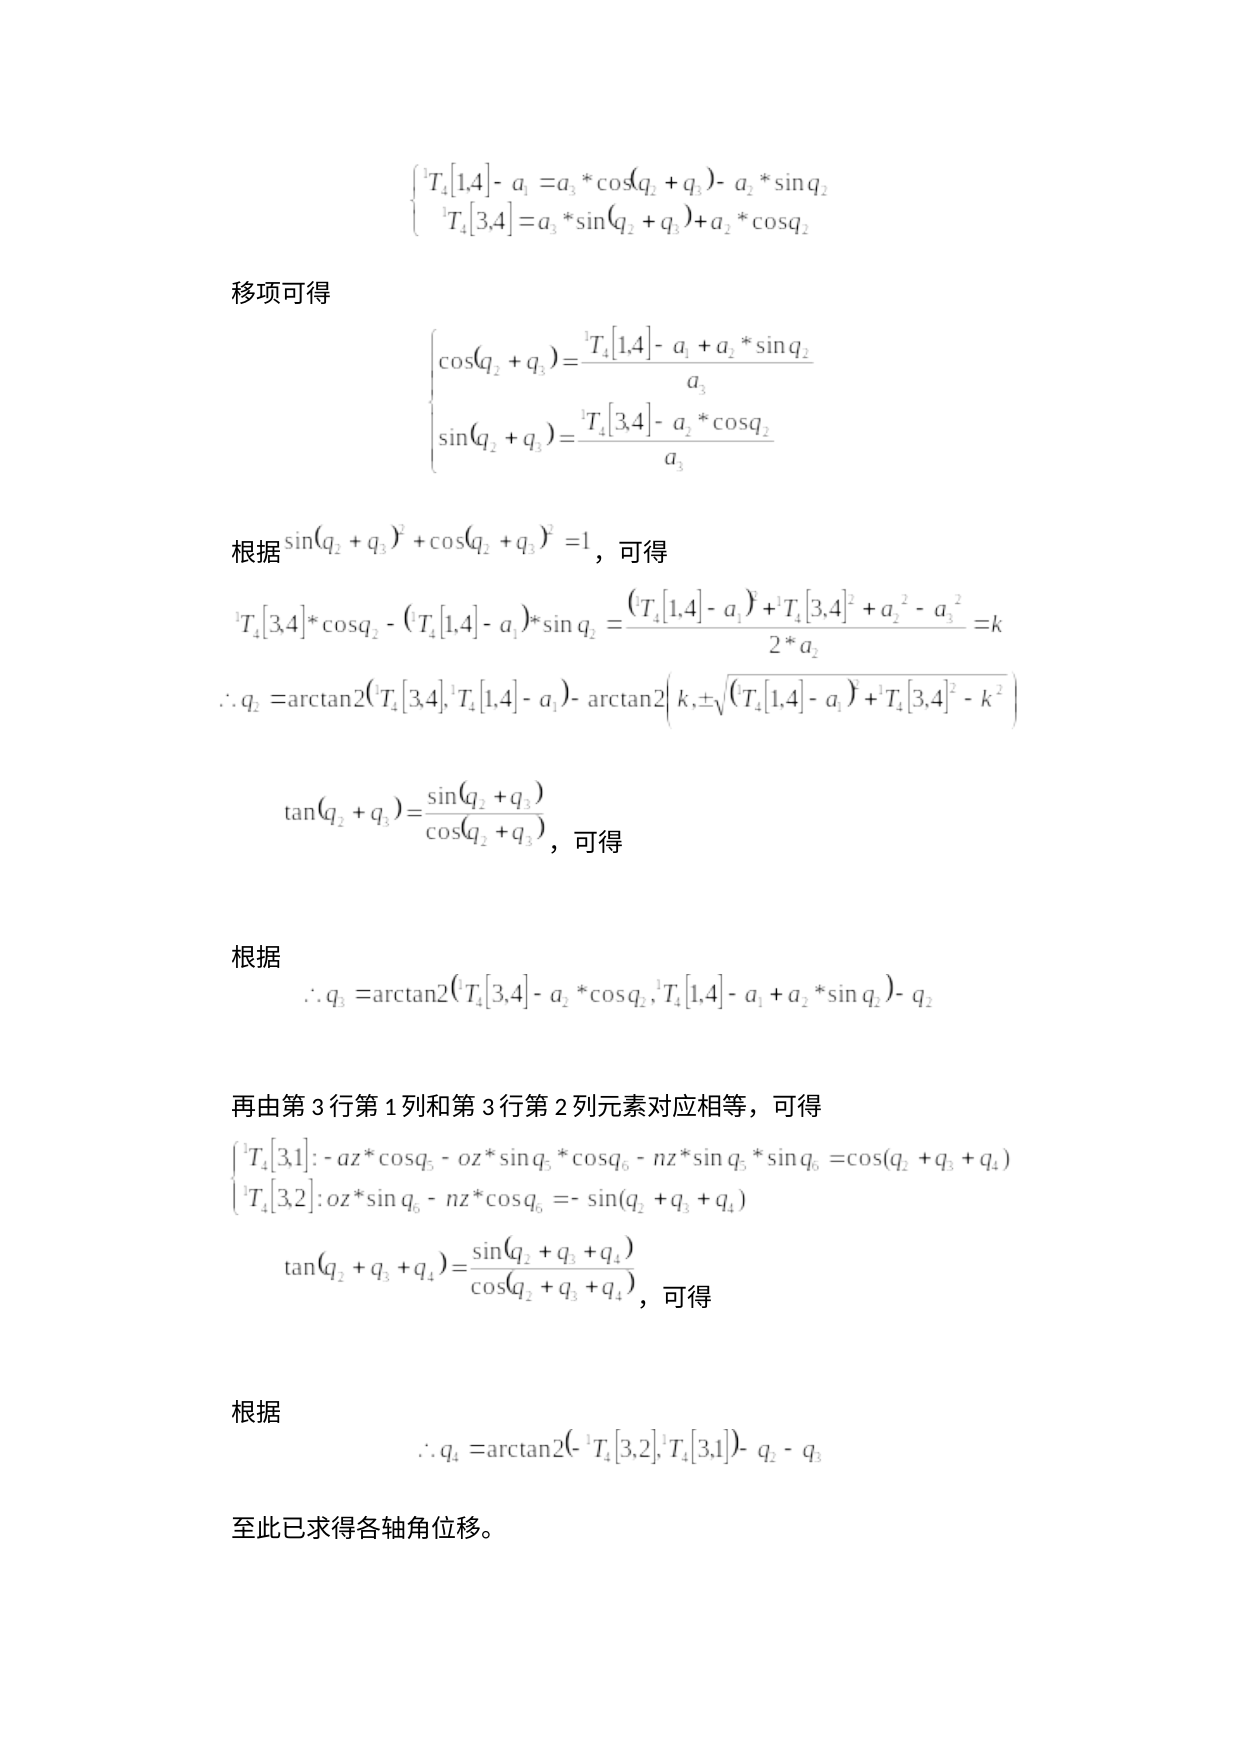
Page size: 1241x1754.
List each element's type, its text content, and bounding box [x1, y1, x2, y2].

text 根据，可得 [187, 1234, 1053, 1429]
text 根据，可得 [187, 519, 1053, 584]
text 根据，可得 [187, 779, 1053, 974]
text 移项可得 [187, 259, 1053, 324]
text 再由第3行第1列和第3行第2列元素对应相等，可得 [187, 1072, 1053, 1137]
text 至此已求得各轴角位移。 [187, 1494, 1053, 1559]
